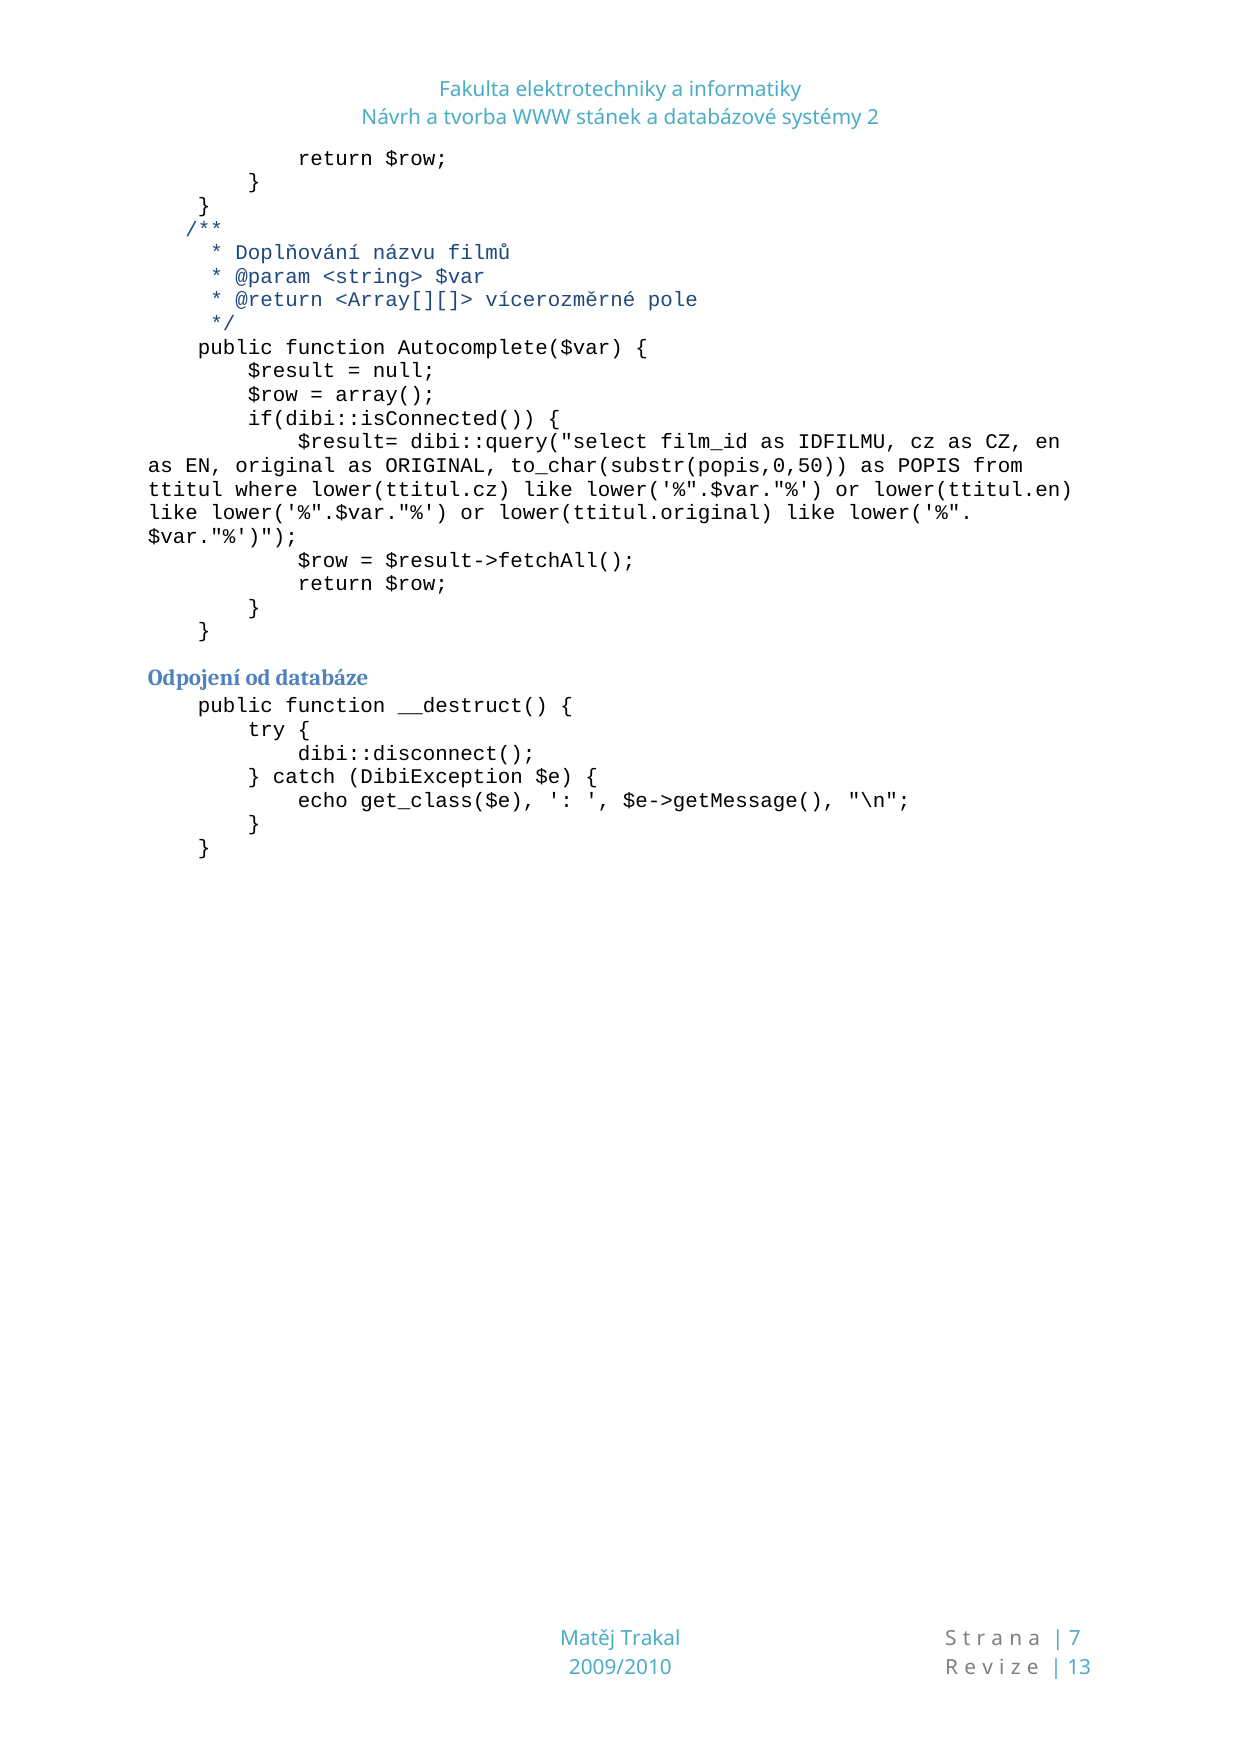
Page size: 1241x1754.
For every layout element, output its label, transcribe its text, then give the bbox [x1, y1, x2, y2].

text $row = array(); [148, 384, 1093, 408]
text public function __destruct() { try { dibi::disconnect(); } catch (DibiException $e) { echo get_class($e), ': ', $e->getMessage(), "\n"; } } [148, 695, 1093, 861]
text } [148, 597, 1093, 621]
subtitle Odpojení od databáze [148, 665, 1093, 691]
text return $row; [148, 573, 1093, 597]
text $result = null; [148, 360, 1093, 384]
text $result= dibi::query("select film_id as IDFILMU, cz as CZ, en as EN, original as ORIGINAL, to_char(substr(popis,0,50)) as POPIS from ttitul where lower(ttitul.cz) like lower('%".$var."%') or lower(ttitul.en) like lower('%".$var."%') or lower(ttitul.original) like lower('%".$var."%')"); [148, 431, 1093, 549]
text * Doplňování názvu filmů [148, 242, 1093, 266]
text /** [148, 218, 1093, 242]
text } [148, 171, 1093, 195]
text public function Autocomplete($var) { [148, 337, 1093, 360]
text return $row; [148, 148, 1093, 171]
text if(dibi::isConnected()) { [148, 408, 1093, 431]
text * @param <string> $var [148, 266, 1093, 289]
text */ [148, 313, 1093, 337]
text * @return <Array[][]> vícerozměrné pole [148, 289, 1093, 313]
text $row = $result->fetchAll(); [148, 549, 1093, 573]
text } [148, 621, 1093, 644]
text } [148, 195, 1093, 218]
